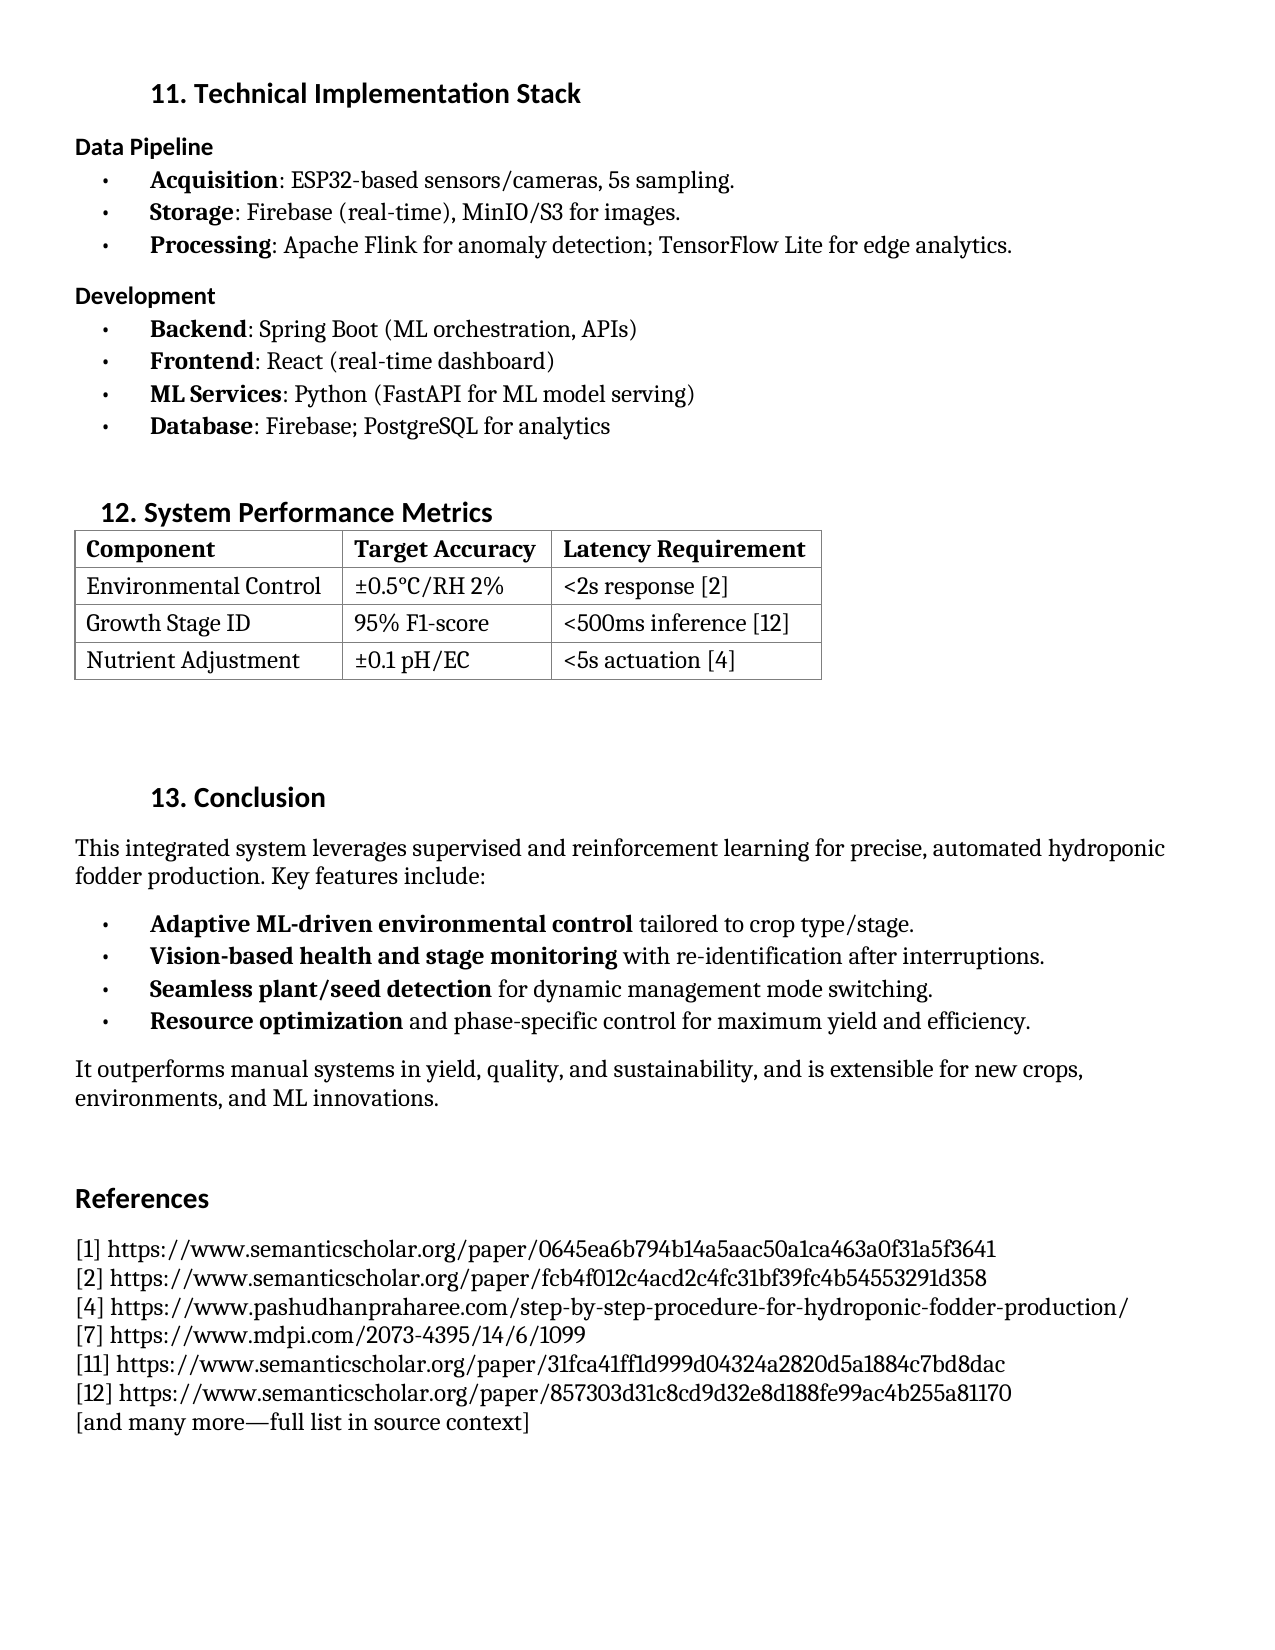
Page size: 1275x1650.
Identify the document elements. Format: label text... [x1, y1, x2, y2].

list ML Services: Python (FastAPI for ML model serving) [100, 379, 1200, 408]
list Storage: Firebase (real-time), MinIO/S3 for images. [100, 198, 1200, 227]
table_cell 95% F1-score [343, 605, 551, 642]
subtitle Development [75, 280, 1200, 311]
table_header Component [76, 531, 342, 567]
text 12. System Performance Metrics [75, 494, 1200, 530]
table_header Latency Requirement [552, 531, 821, 567]
list Seamless plant/seed detection for dynamic management mode switching. [100, 975, 1200, 1003]
list Acquisition: ESP32-based sensors/cameras, 5s sampling. [100, 166, 1200, 194]
list Processing: Apache Flink for anomaly detection; TensorFlow Lite for edge analytics. [100, 231, 1200, 259]
text [1] https://www.semanticscholar.org/paper/0645ea6b794b14a5aac50a1ca463a0f31a5f3641 [2] https://www.semanticscholar.org/paper/fcb4f012c4acd2c4fc31bf39fc4b54553291d358 [4] https://www.pashudhanpraharee.com/step-by-step-procedure-for-hydroponic-fodder-production/ [7] https://www.mdpi.com/2073-4395/14/6/1099 [11] https://www.semanticscholar.org/paper/31fca41ff1d999d04324a2820d5a1884c7bd8dac [12] https://www.semanticscholar.org/paper/857303d31c8cd9d32e8d188fe99ac4b255a81170 [and many more—full list in source context] [75, 1235, 1200, 1436]
list Frontend: React (real-time dashboard) [100, 347, 1200, 376]
table_header Target Accuracy [343, 531, 551, 567]
list Resource optimization and phase-specific control for maximum yield and efficiency. [100, 1007, 1200, 1036]
table_cell Environmental Control [76, 568, 342, 604]
list Backend: Spring Boot (ML orchestration, APIs) [100, 314, 1200, 343]
table_cell Growth Stage ID [76, 605, 342, 642]
table_cell ±0.5°C/RH 2% [343, 568, 551, 604]
table_cell <2s response [2] [552, 568, 821, 604]
table_cell <5s actuation [4] [552, 643, 821, 679]
list Adaptive ML-driven environmental control tailored to crop type/stage. [100, 910, 1200, 938]
list Database: Firebase; PostgreSQL for analytics [100, 412, 1200, 441]
table_cell Nutrient Adjustment [76, 643, 342, 679]
list Vision-based health and stage monitoring with re-identification after interruptions. [100, 942, 1200, 971]
subtitle Data Pipeline [75, 131, 1200, 162]
table_cell <500ms inference [12] [552, 605, 821, 642]
text It outperforms manual systems in yield, quality, and sustainability, and is extensible for new crops, environments, and ML innovations. [75, 1055, 1200, 1112]
text References [75, 1181, 1200, 1216]
table_cell ±0.1 pH/EC [343, 643, 551, 679]
text 13. Conclusion [75, 779, 1200, 815]
text This integrated system leverages supervised and reinforcement learning for precise, automated hydroponic fodder production. Key features include: [75, 833, 1200, 891]
text 11. Technical Implementation Stack [75, 75, 1200, 111]
